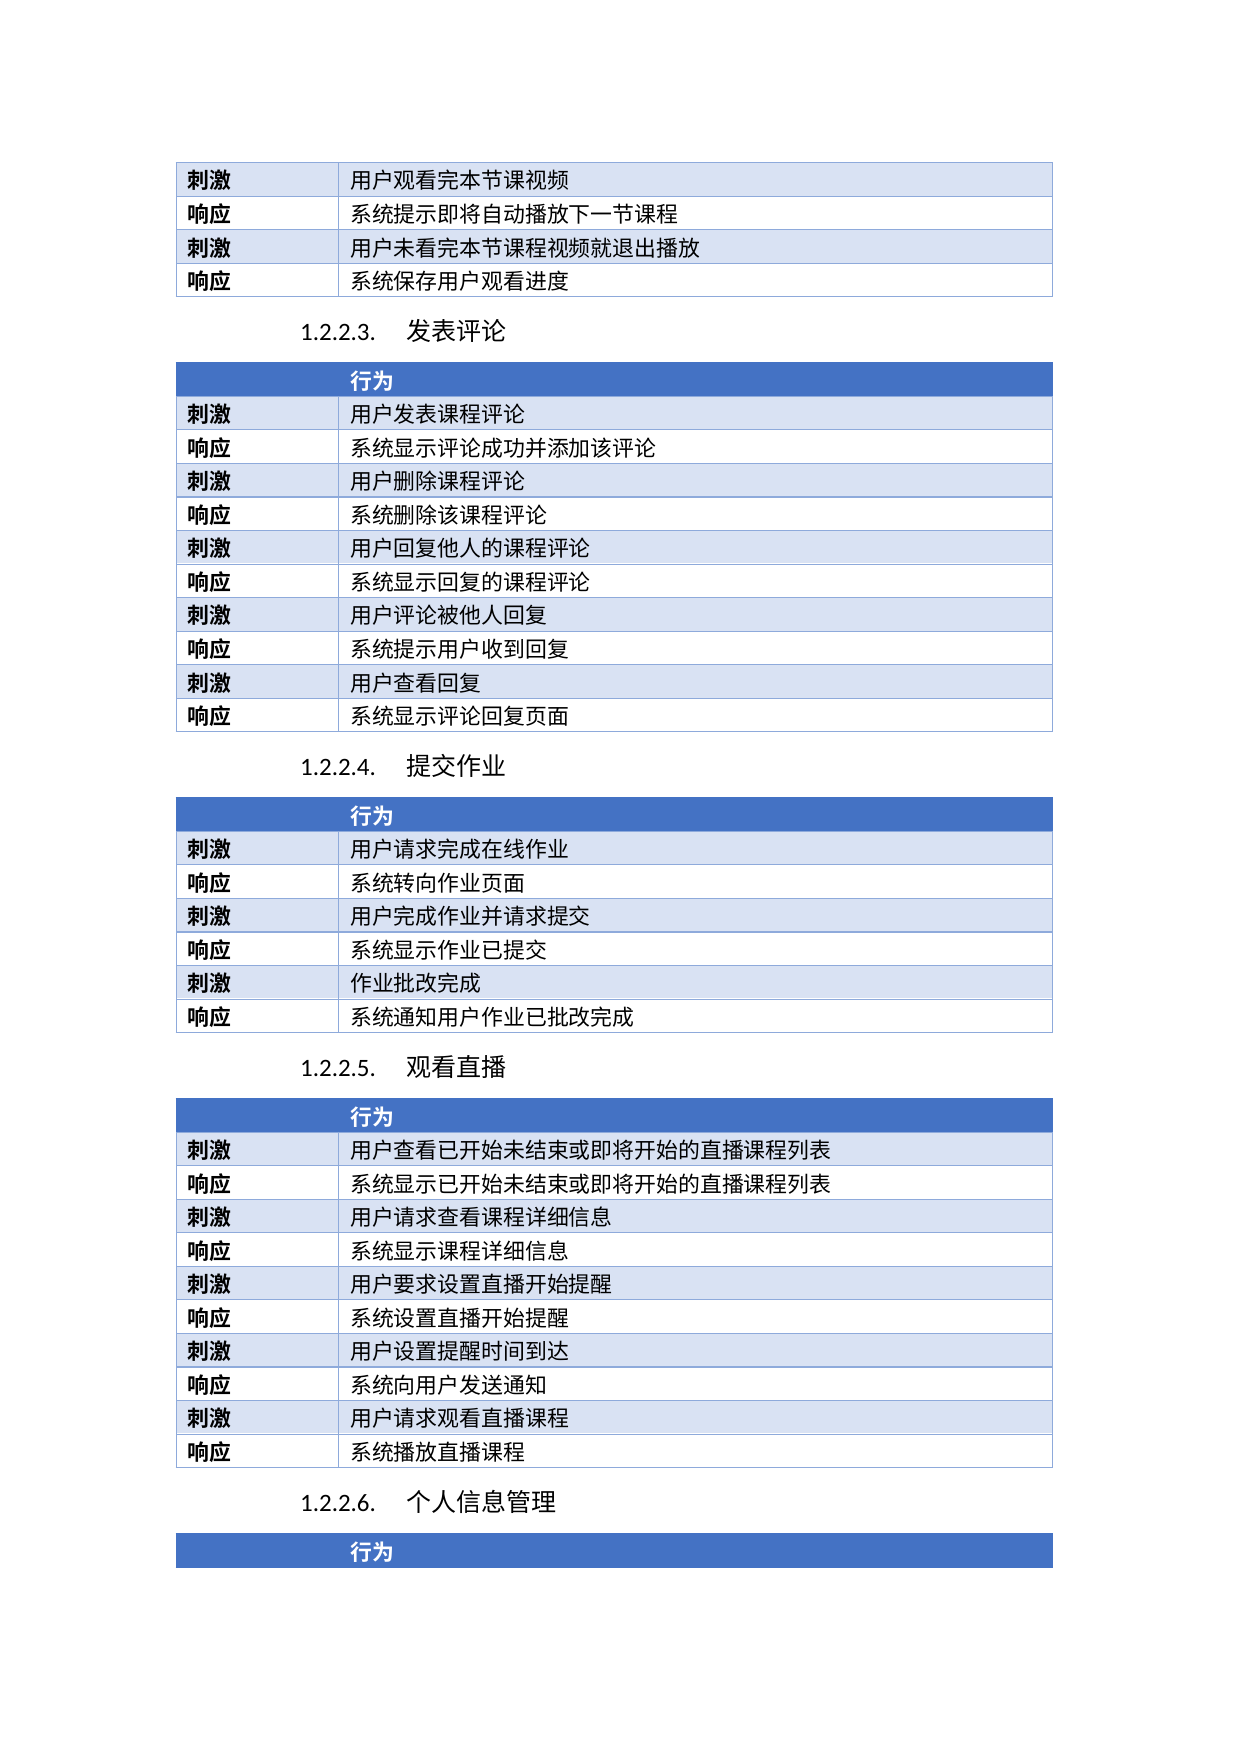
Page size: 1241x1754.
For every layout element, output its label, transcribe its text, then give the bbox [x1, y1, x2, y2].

table_cell 系统保存用户观看进度 [339, 264, 1052, 296]
table_cell 用户观看完本节课视频 [339, 163, 1052, 196]
table_cell 响应 [177, 1435, 338, 1467]
table_cell 系统显示评论成功并添加该评论 [339, 430, 1052, 463]
table_cell 刺激 [177, 230, 338, 263]
table_cell 响应 [177, 1300, 338, 1333]
list 提交作业 [300, 732, 1053, 797]
table_cell 系统显示作业已提交 [339, 933, 1052, 965]
table_cell 响应 [177, 632, 338, 664]
table_cell 刺激 [177, 464, 338, 496]
table_cell 系统提示即将自动播放下一节课程 [339, 197, 1052, 229]
table_cell 响应 [177, 1233, 338, 1266]
table_cell 响应 [177, 197, 338, 229]
table_cell 刺激 [177, 1267, 338, 1299]
table_cell 系统通知用户作业已批改完成 [339, 1000, 1052, 1032]
table_cell 响应 [177, 264, 338, 296]
table_cell 刺激 [177, 966, 338, 998]
table_cell 系统显示回复的课程评论 [339, 565, 1052, 597]
table_cell 用户查看已开始未结束或即将开始的直播课程列表 [339, 1133, 1052, 1165]
table_cell 响应 [177, 565, 338, 597]
table_cell 系统提示用户收到回复 [339, 632, 1052, 664]
table_cell 用户查看回复 [339, 665, 1052, 698]
table_cell 系统显示评论回复页面 [339, 699, 1052, 731]
table_cell 用户评论被他人回复 [339, 598, 1052, 631]
table_header [177, 363, 338, 396]
table_cell 用户未看完本节课程视频就退出播放 [339, 230, 1052, 263]
table_cell 系统显示课程详细信息 [339, 1233, 1052, 1266]
table_cell 用户完成作业并请求提交 [339, 899, 1052, 931]
list 观看直播 [300, 1033, 1053, 1098]
table_cell 响应 [177, 699, 338, 731]
table_cell 刺激 [177, 1133, 338, 1165]
table_cell 刺激 [177, 665, 338, 698]
list 发表评论 [300, 297, 1053, 362]
table_cell 刺激 [177, 598, 338, 631]
table_header [177, 1099, 338, 1132]
table_cell 系统设置直播开始提醒 [339, 1300, 1052, 1333]
table_cell 系统删除该课程评论 [339, 498, 1052, 530]
table_cell 响应 [177, 933, 338, 965]
table_cell 刺激 [177, 1401, 338, 1433]
table_header [177, 798, 338, 831]
table_cell 用户请求完成在线作业 [339, 832, 1052, 864]
table_header 行为 [339, 363, 1052, 396]
table_cell 刺激 [177, 163, 338, 196]
table_cell 刺激 [177, 899, 338, 931]
table_cell 刺激 [177, 397, 338, 429]
table_cell 刺激 [177, 1200, 338, 1232]
table_cell 作业批改完成 [339, 966, 1052, 998]
table_cell 刺激 [177, 832, 338, 864]
table_cell 响应 [177, 1368, 338, 1400]
table_cell 用户要求设置直播开始提醒 [339, 1267, 1052, 1299]
table_cell 刺激 [177, 531, 338, 563]
table_cell 系统向用户发送通知 [339, 1368, 1052, 1400]
table_cell 刺激 [177, 1334, 338, 1366]
table_cell 用户设置提醒时间到达 [339, 1334, 1052, 1366]
table_cell 用户回复他人的课程评论 [339, 531, 1052, 563]
table_cell 用户发表课程评论 [339, 397, 1052, 429]
table_cell 响应 [177, 430, 338, 463]
table_cell 系统转向作业页面 [339, 865, 1052, 898]
table_cell 系统播放直播课程 [339, 1435, 1052, 1467]
table_cell 响应 [177, 1000, 338, 1032]
table_header 行为 [339, 1099, 1052, 1132]
table_cell 响应 [177, 1166, 338, 1199]
list 个人信息管理 [300, 1468, 1053, 1533]
table_header 行为 [339, 798, 1052, 831]
table_header 行为 [339, 1534, 1052, 1567]
table_cell 用户删除课程评论 [339, 464, 1052, 496]
table_cell 用户请求观看直播课程 [339, 1401, 1052, 1433]
table_header [177, 1534, 338, 1567]
table_cell 用户请求查看课程详细信息 [339, 1200, 1052, 1232]
table_cell 响应 [177, 498, 338, 530]
table_cell 系统显示已开始未结束或即将开始的直播课程列表 [339, 1166, 1052, 1199]
table_cell 响应 [177, 865, 338, 898]
